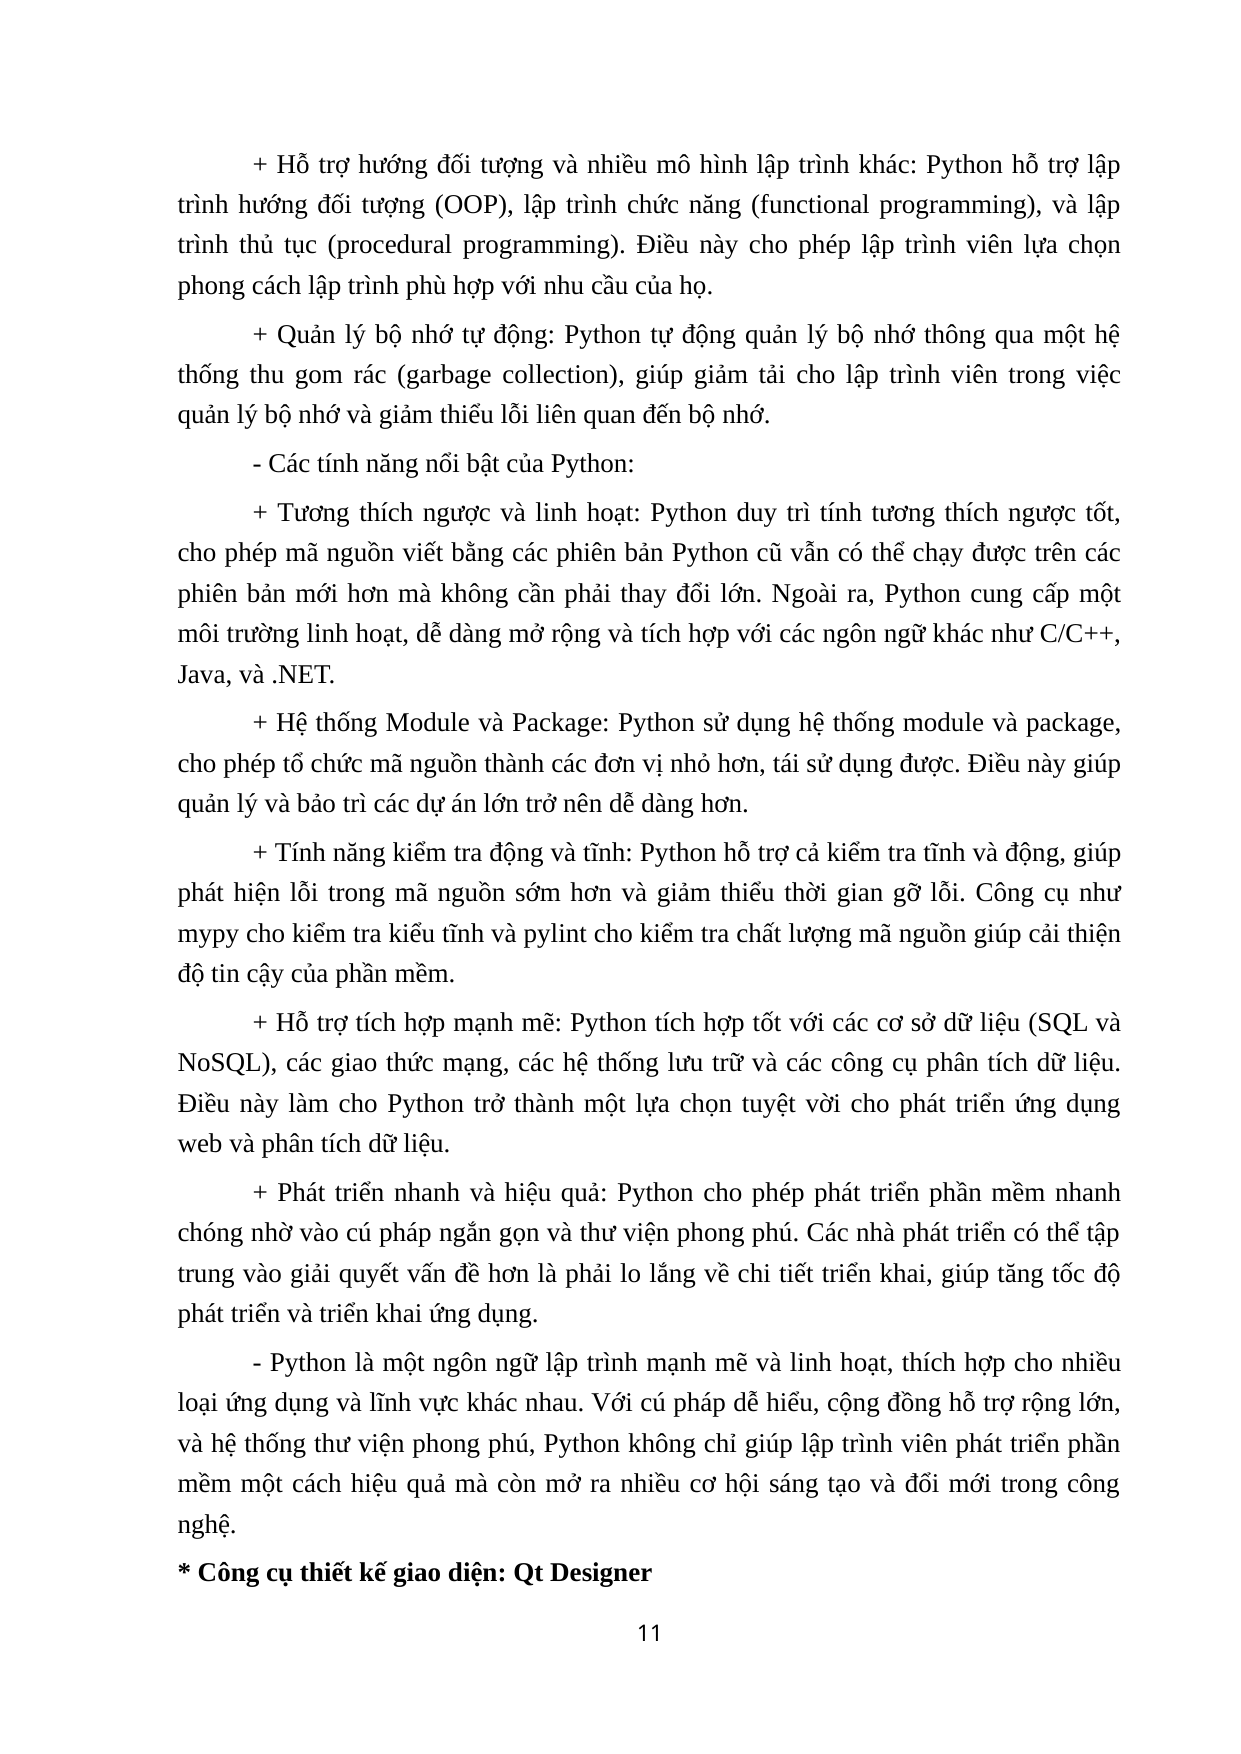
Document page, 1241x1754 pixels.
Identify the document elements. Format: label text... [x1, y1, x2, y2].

text + Hỗ trợ hướng đối tượng và nhiều mô hình lập trình khác: Python hỗ trợ lập trình hướng đối tượng (OOP), lập trình chức năng (functional programming), và lập trình thủ tục (procedural programming). Điều này cho phép lập trình viên lựa chọn phong cách lập trình phù hợp với nhu cầu của họ. [177, 148, 1122, 300]
text * Công cụ thiết kế giao diện: Qt Designer [177, 1556, 1122, 1588]
text + Hỗ trợ tích hợp mạnh mẽ: Python tích hợp tốt với các cơ sở dữ liệu (SQL và NoSQL), các giao thức mạng, các hệ thống lưu trữ và các công cụ phân tích dữ liệu. Điều này làm cho Python trở thành một lựa chọn tuyệt vời cho phát triển ứng dụng web và phân tích dữ liệu. [177, 1006, 1122, 1158]
text + Hệ thống Module và Package: Python sử dụng hệ thống module và package, cho phép tổ chức mã nguồn thành các đơn vị nhỏ hơn, tái sử dụng được. Điều này giúp quản lý và bảo trì các dự án lớn trở nên dễ dàng hơn. [177, 706, 1122, 818]
text - Các tính năng nổi bật của Python: [177, 447, 1122, 478]
text + Tính năng kiểm tra động và tĩnh: Python hỗ trợ cả kiểm tra tĩnh và động, giúp phát hiện lỗi trong mã nguồn sớm hơn và giảm thiểu thời gian gỡ lỗi. Công cụ như mypy cho kiểm tra kiểu tĩnh và pylint cho kiểm tra chất lượng mã nguồn giúp cải thiện độ tin cậy của phần mềm. [177, 836, 1122, 988]
text + Quản lý bộ nhớ tự động: Python tự động quản lý bộ nhớ thông qua một hệ thống thu gom rác (garbage collection), giúp giảm tải cho lập trình viên trong việc quản lý bộ nhớ và giảm thiểu lỗi liên quan đến bộ nhớ. [177, 318, 1122, 430]
text + Phát triển nhanh và hiệu quả: Python cho phép phát triển phần mềm nhanh chóng nhờ vào cú pháp ngắn gọn và thư viện phong phú. Các nhà phát triển có thể tập trung vào giải quyết vấn đề hơn là phải lo lắng về chi tiết triển khai, giúp tăng tốc độ phát triển và triển khai ứng dụng. [177, 1176, 1122, 1328]
text + Tương thích ngược và linh hoạt: Python duy trì tính tương thích ngược tốt, cho phép mã nguồn viết bằng các phiên bản Python cũ vẫn có thể chạy được trên các phiên bản mới hơn mà không cần phải thay đổi lớn. Ngoài ra, Python cung cấp một môi trường linh hoạt, dễ dàng mở rộng và tích hợp với các ngôn ngữ khác như C/C++, Java, và .NET. [177, 496, 1122, 689]
text - Python là một ngôn ngữ lập trình mạnh mẽ và linh hoạt, thích hợp cho nhiều loại ứng dụng và lĩnh vực khác nhau. Với cú pháp dễ hiểu, cộng đồng hỗ trợ rộng lớn, và hệ thống thư viện phong phú, Python không chỉ giúp lập trình viên phát triển phần mềm một cách hiệu quả mà còn mở ra nhiều cơ hội sáng tạo và đổi mới trong công nghệ. [177, 1346, 1122, 1539]
